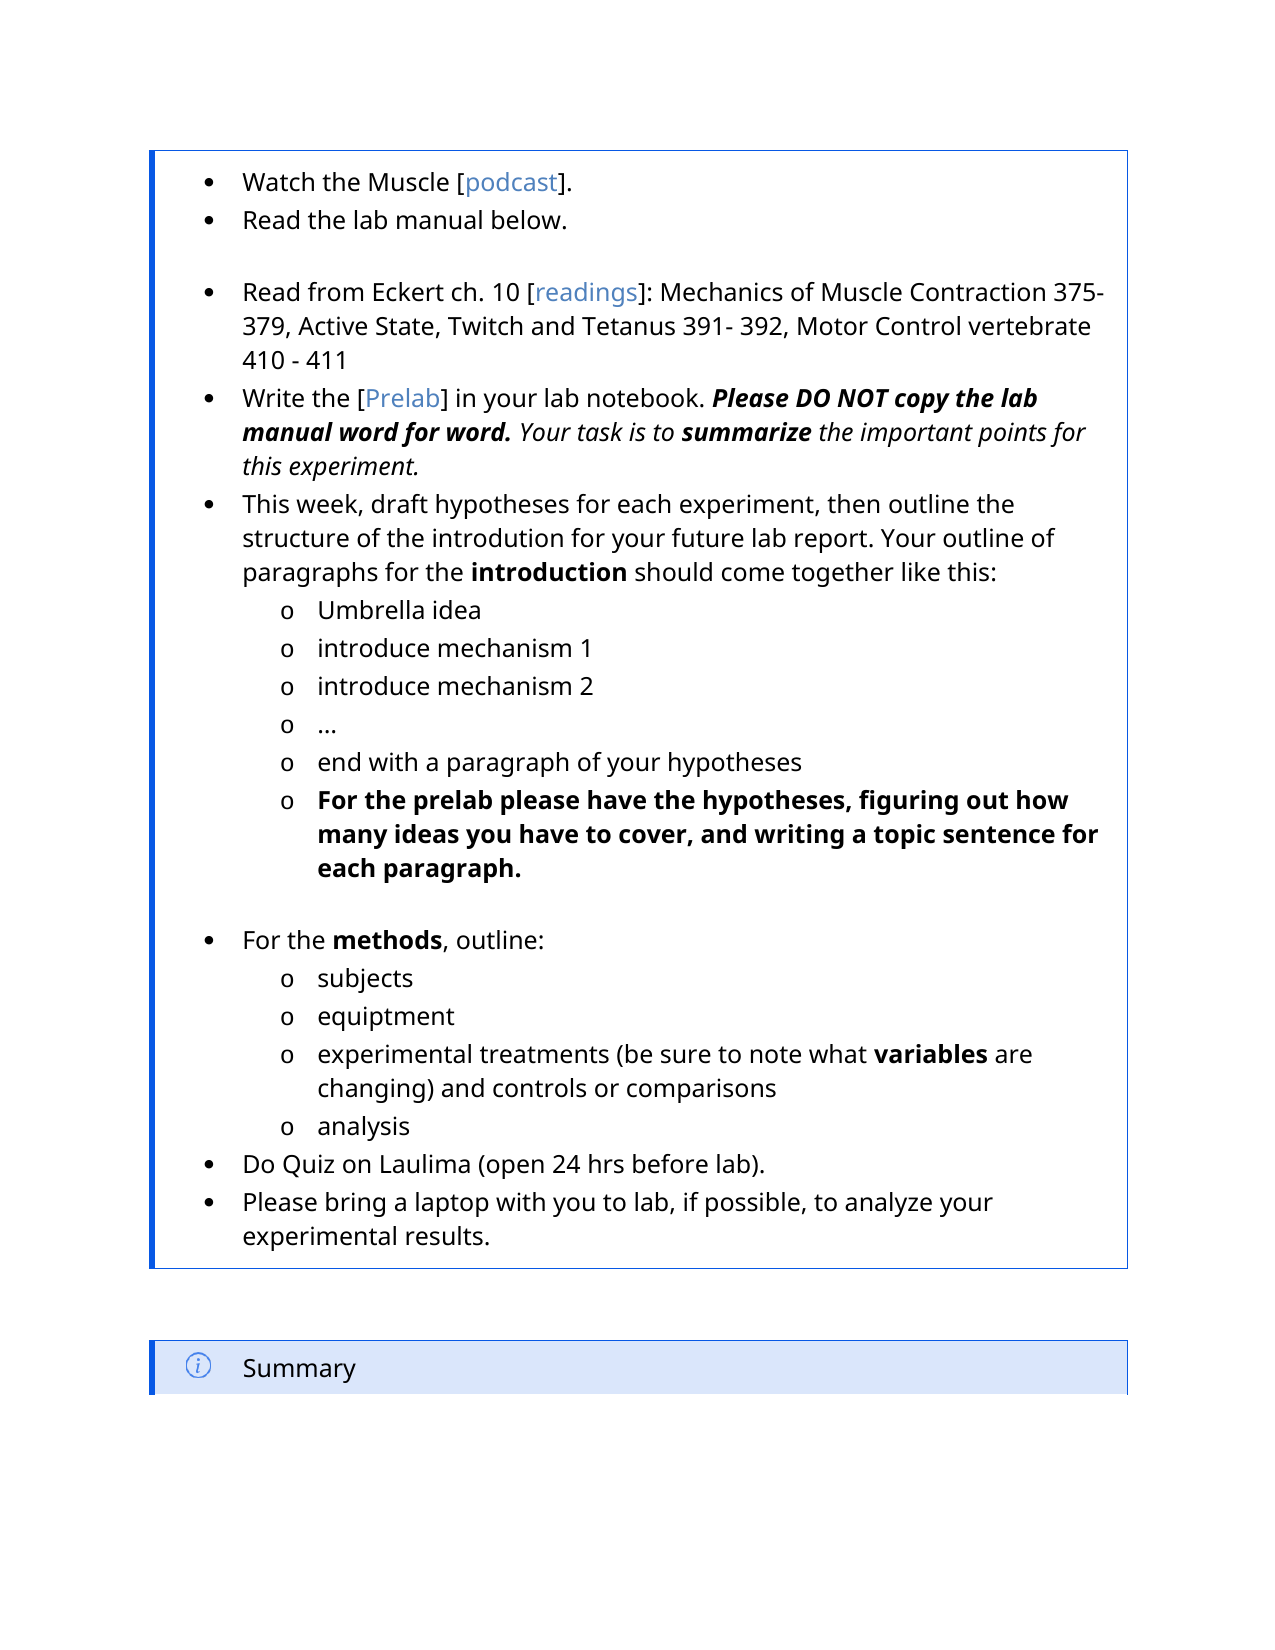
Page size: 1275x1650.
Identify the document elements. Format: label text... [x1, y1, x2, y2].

table_cell Watch the Muscle [podcast]. Read the lab manual below. Read from Eckert ch. 10 [readings]: Mechanics of Muscle Contraction 375-379, Active State, Twitch and Tetanus 391- 392, Motor Control vertebrate 410 - 411 Write the [Prelab] in your lab notebook. Please DO NOT copy the lab manual word for word. Your task is to summarize the important points for this experiment. This week, draft hypotheses for each experiment, then outline the structure of the introdution for your future lab report. Your outline of paragraphs for the introduction should come together like this: Umbrella idea introduce mechanism 1 introduce mechanism 2 … end with a paragraph of your hypotheses For the prelab please have the hypotheses, figuring out how many ideas you have to cover, and writing a topic sentence for each paragraph. For the methods, outline: subjects equiptment experimental treatments (be sure to note what variables are changing) and controls or comparisons analysis Do Quiz on Laulima (open 24 hrs before lab). Please bring a laptop with you to lab, if possible, to analyze your experimental results. [155, 151, 1127, 1268]
picture [186, 1352, 211, 1378]
table_header Summary [155, 1341, 1127, 1394]
